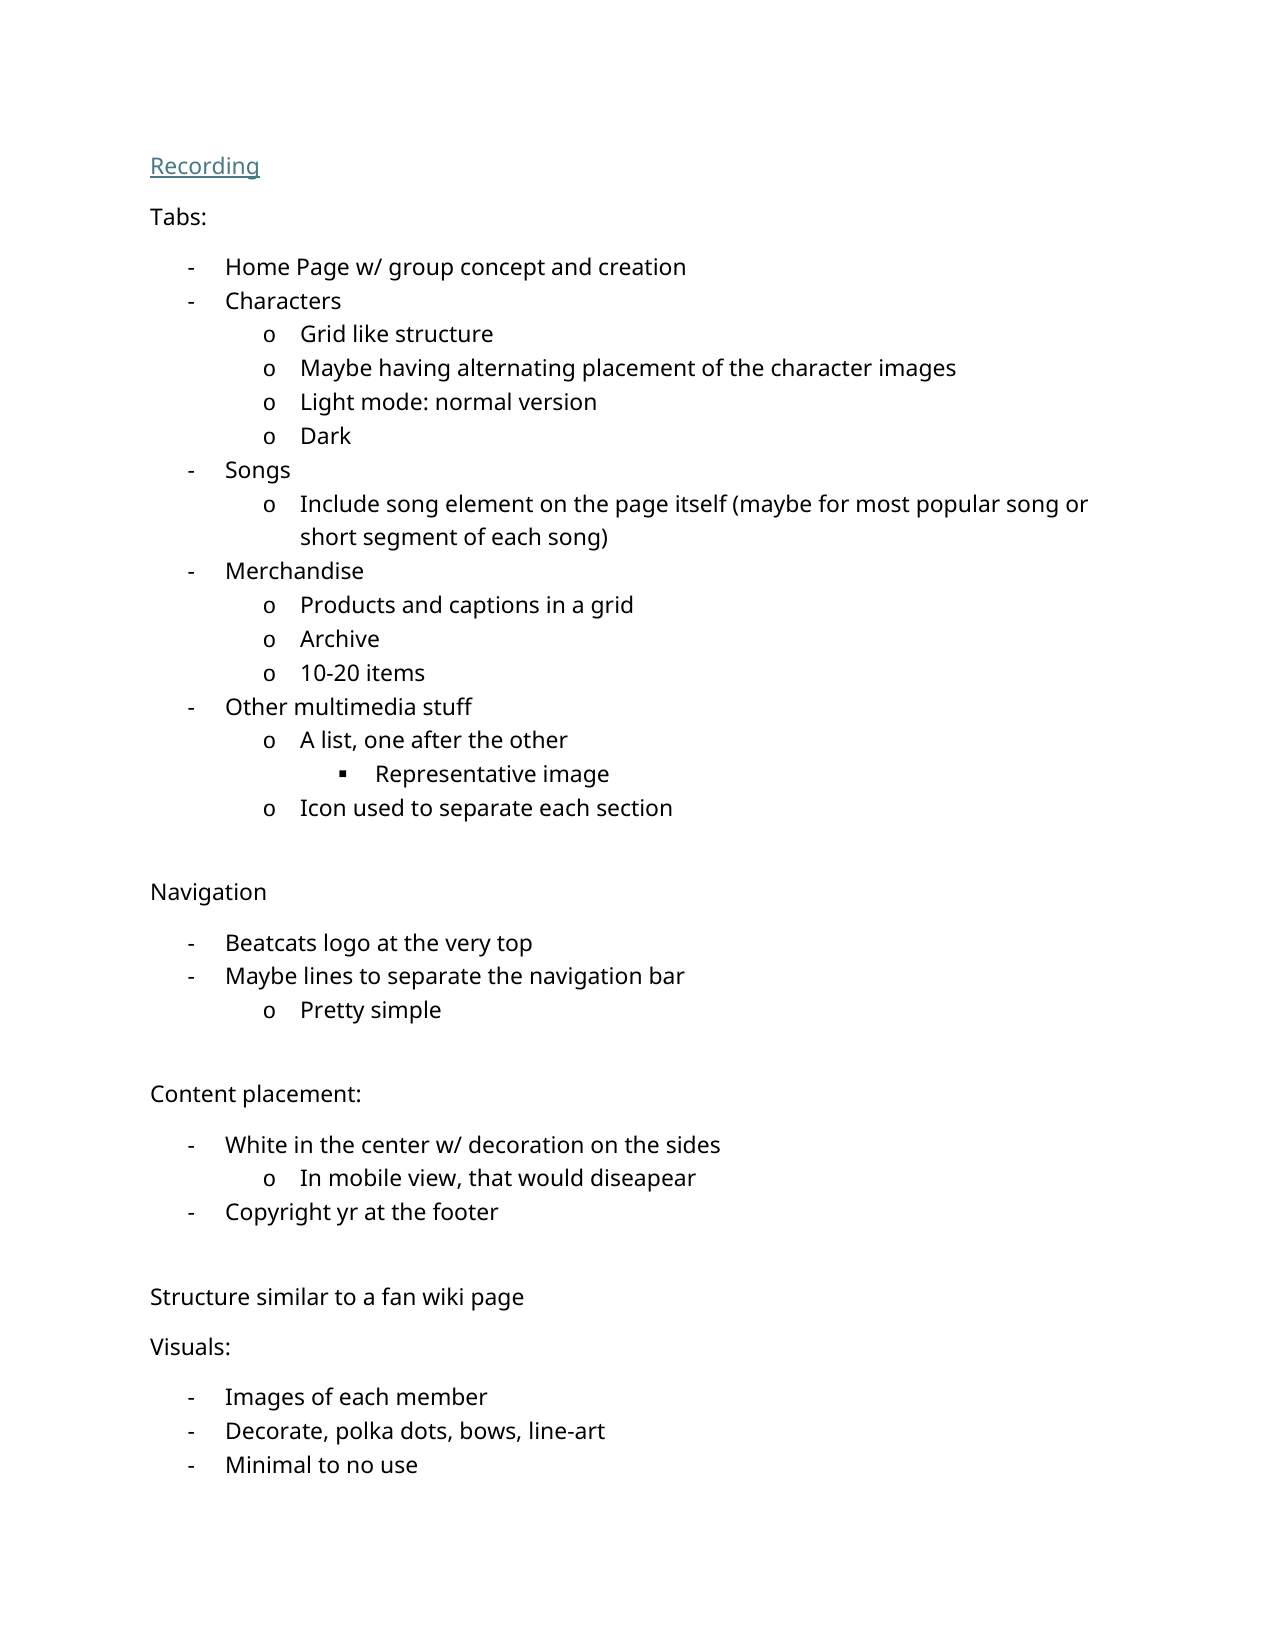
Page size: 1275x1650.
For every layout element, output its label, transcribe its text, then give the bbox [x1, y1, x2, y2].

text Content placement: [150, 1078, 1125, 1109]
list Icon used to separate each section [262, 792, 1125, 823]
list A list, one after the other [262, 724, 1125, 756]
list Dark [262, 420, 1125, 451]
text Visuals: [150, 1331, 1125, 1362]
list Light mode: normal version [262, 386, 1125, 417]
list Images of each member [187, 1381, 1125, 1412]
list White in the center w/ decoration on the sides [187, 1129, 1125, 1160]
list 10-20 items [262, 657, 1125, 688]
text Structure similar to a fan wiki page [150, 1280, 1125, 1312]
list Other multimedia stuff [187, 690, 1125, 722]
list Archive [262, 623, 1125, 654]
list Products and captions in a grid [262, 589, 1125, 620]
list Minimal to no use [187, 1449, 1125, 1480]
list Home Page w/ group concept and creation [187, 251, 1125, 282]
text Tabs: [150, 200, 1125, 232]
list Grid like structure [262, 318, 1125, 350]
list Songs [187, 454, 1125, 485]
list Copyright yr at the footer [187, 1196, 1125, 1227]
list Pretty simple [262, 994, 1125, 1025]
list Decorate, polka dots, bows, line-art [187, 1415, 1125, 1446]
text Navigation [150, 876, 1125, 907]
list Maybe having alternating placement of the character images [262, 352, 1125, 383]
list In mobile view, that would diseapear [262, 1162, 1125, 1194]
list Include song element on the page itself (maybe for most popular song or short segment of each song) [262, 487, 1125, 553]
list Beatcats logo at the very top [187, 926, 1125, 958]
list Characters [187, 284, 1125, 316]
list Representative image [337, 758, 1125, 789]
list Maybe lines to separate the navigation bar [187, 960, 1125, 991]
text Recording [150, 150, 1125, 181]
list Merchandise [187, 555, 1125, 586]
